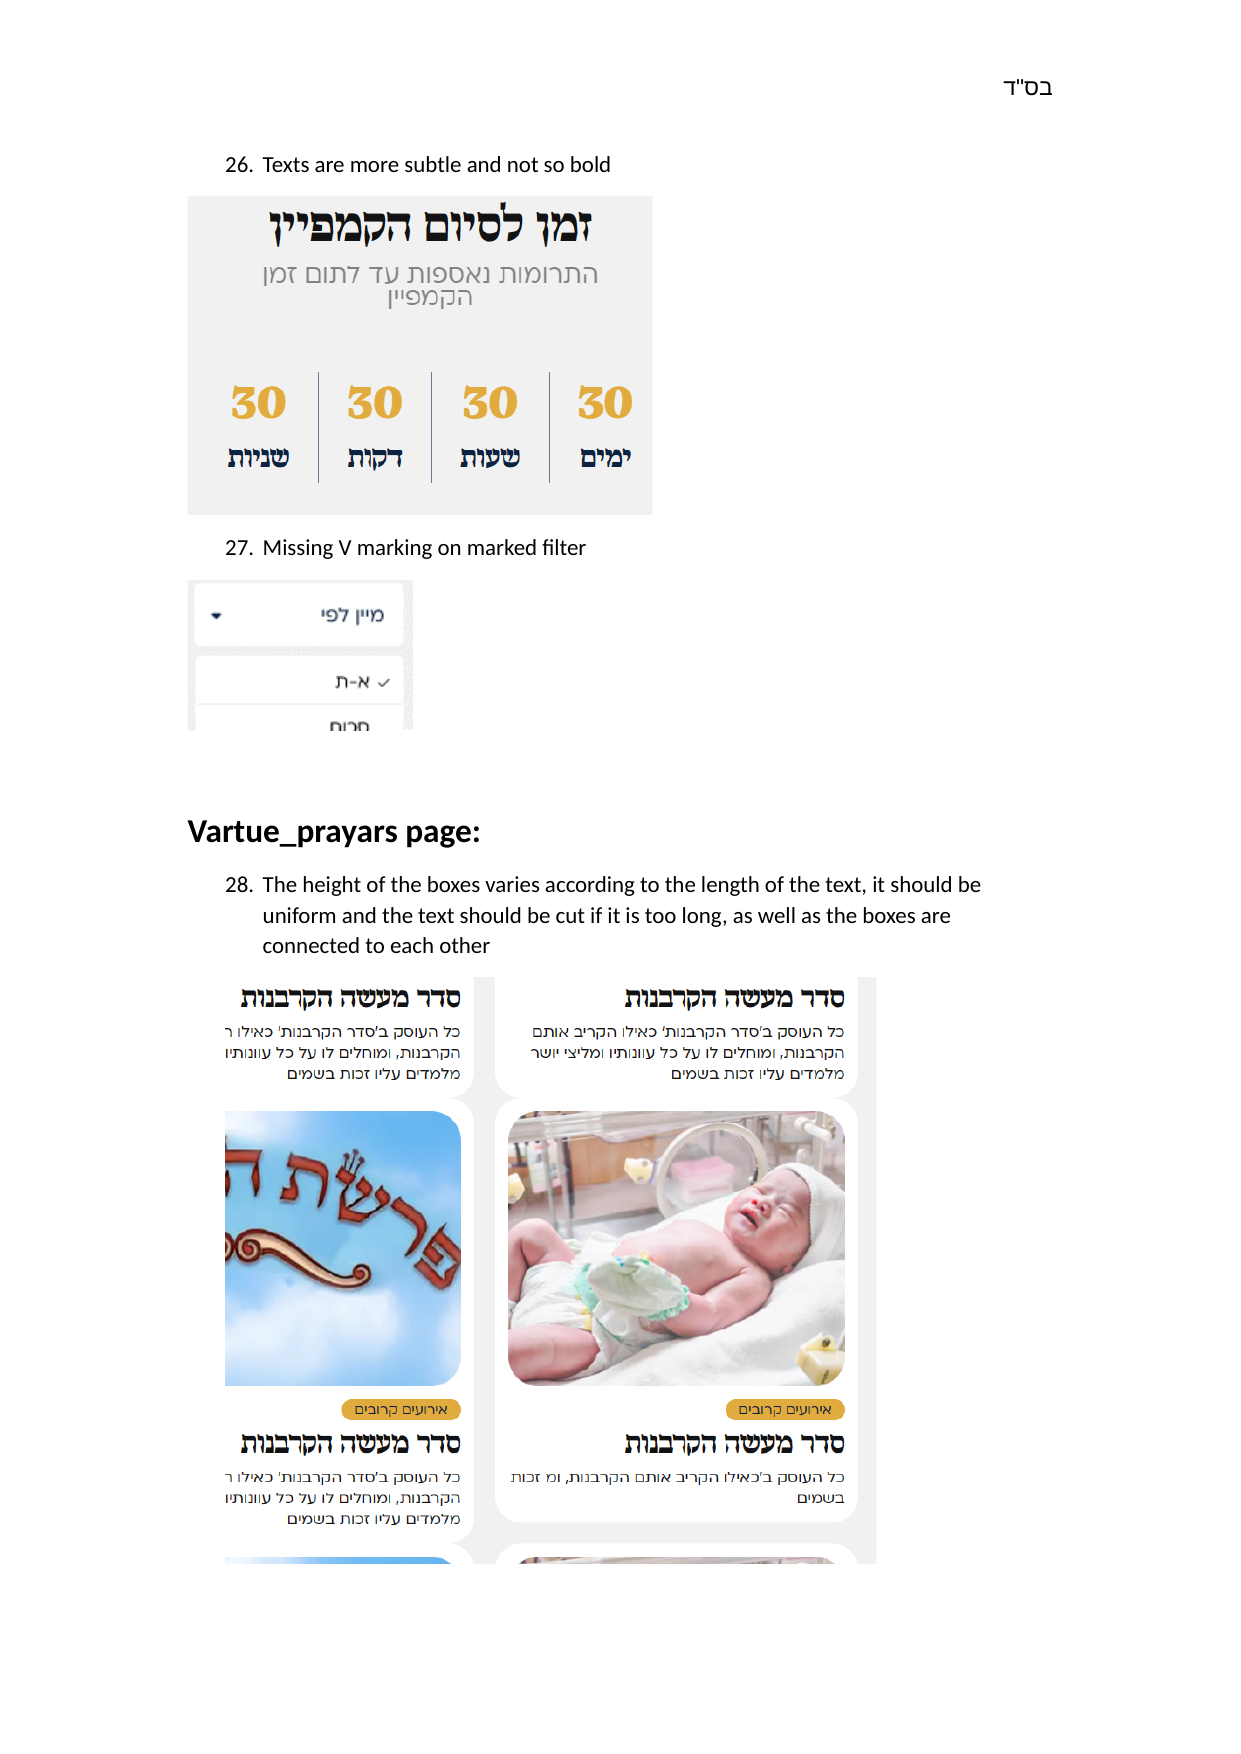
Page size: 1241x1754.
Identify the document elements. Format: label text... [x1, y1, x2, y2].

list Missing V marking on marked filter [225, 533, 1053, 561]
picture [187, 580, 414, 731]
list The height of the boxes varies according to the length of the text, it should be uniform and the text should be cut if it is too long, as well as the boxes are connected to each other [225, 871, 1053, 959]
picture [225, 977, 877, 1564]
text Vartue_prayars page: [187, 810, 1053, 851]
list Texts are more subtle and not so bold [225, 150, 1053, 178]
picture [187, 196, 653, 515]
